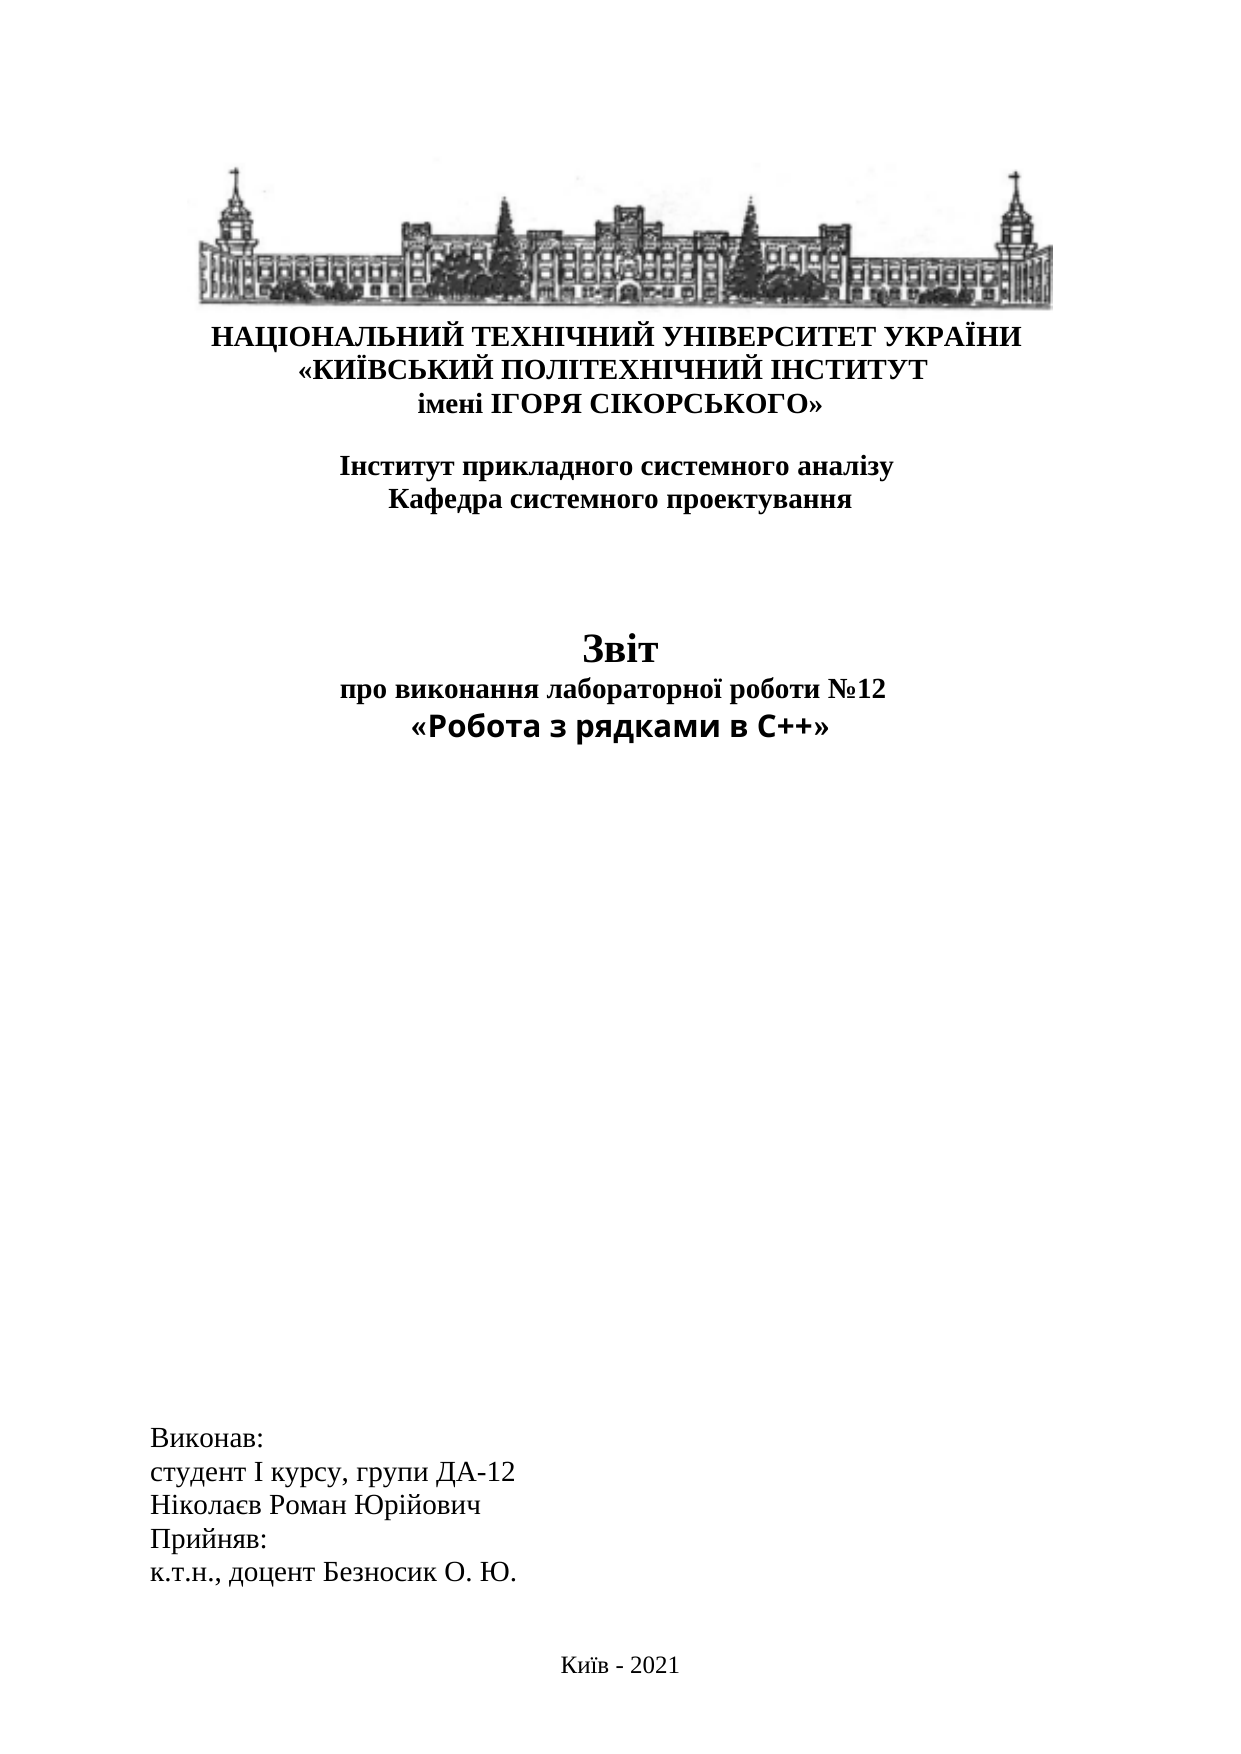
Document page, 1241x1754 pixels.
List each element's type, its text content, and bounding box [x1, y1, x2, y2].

picture [187, 150, 1053, 319]
text про виконання лабораторної роботи №12 «Робота з рядками в С++» [150, 671, 1090, 747]
text Прийняв: [150, 1521, 1090, 1554]
text к.т.н., доцент Безносик О. Ю. [150, 1554, 1090, 1588]
text Інститут прикладного системного аналізу Кафедра системного проектування [150, 448, 1090, 623]
text Виконав: студент I курсу, групи ДА-12 Ніколаєв Роман Юрійович [150, 1420, 1090, 1521]
text Звіт [150, 623, 1090, 671]
text НАЦІОНАЛЬНИЙ ТЕХНІЧНИЙ УНІВЕРСИТЕТ УКРАЇНИ «КИЇВСЬКИЙ ПОЛІТЕХНІЧНИЙ ІНСТИТУТ імені ІГОРЯ СІКОРСЬКОГО» [150, 319, 1090, 419]
